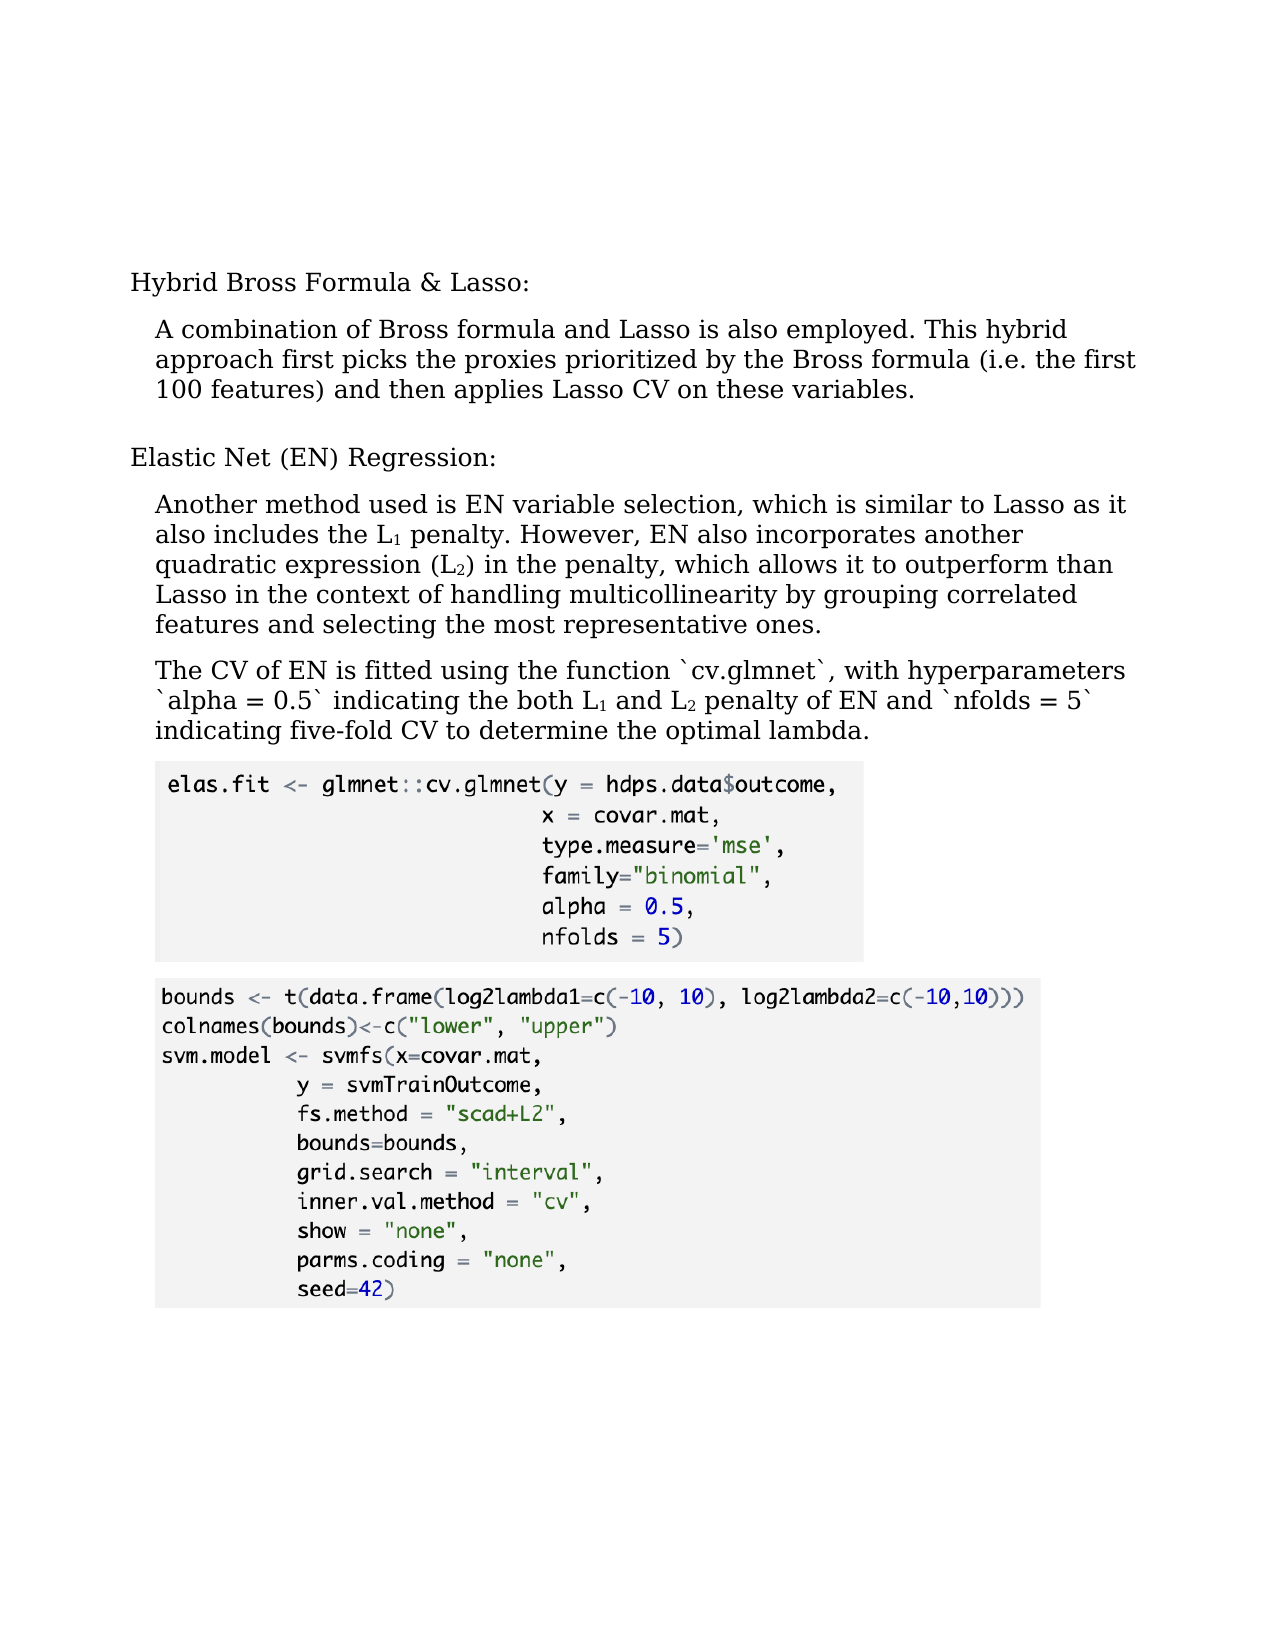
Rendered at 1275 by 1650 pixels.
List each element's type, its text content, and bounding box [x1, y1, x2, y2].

text Elastic Net (EN) Regression: [130, 442, 1145, 472]
text Hybrid Bross Formula & Lasso: [130, 267, 1145, 297]
picture [155, 978, 1041, 1308]
text A combination of Bross formula and Lasso is also employed. This hybrid approach first picks the proxies prioritized by the Bross formula (i.e. the first 100 features) and then applies Lasso CV on these variables. [155, 313, 1145, 403]
text Another method used is EN variable selection, which is similar to Lasso as it also includes the L1 penalty. However, EN also incorporates another quadratic expression (L2) in the penalty, which allows it to outperform than Lasso in the context of handling multicollinearity by grouping correlated features and selecting the most representative ones. [155, 488, 1145, 638]
text The CV of EN is fitted using the function `cv.glmnet`, with hyperparameters `alpha = 0.5` indicating the both L1 and L2 penalty of EN and `nfolds = 5` indicating five-fold CV to determine the optimal lambda. [155, 655, 1145, 745]
picture [155, 761, 864, 962]
